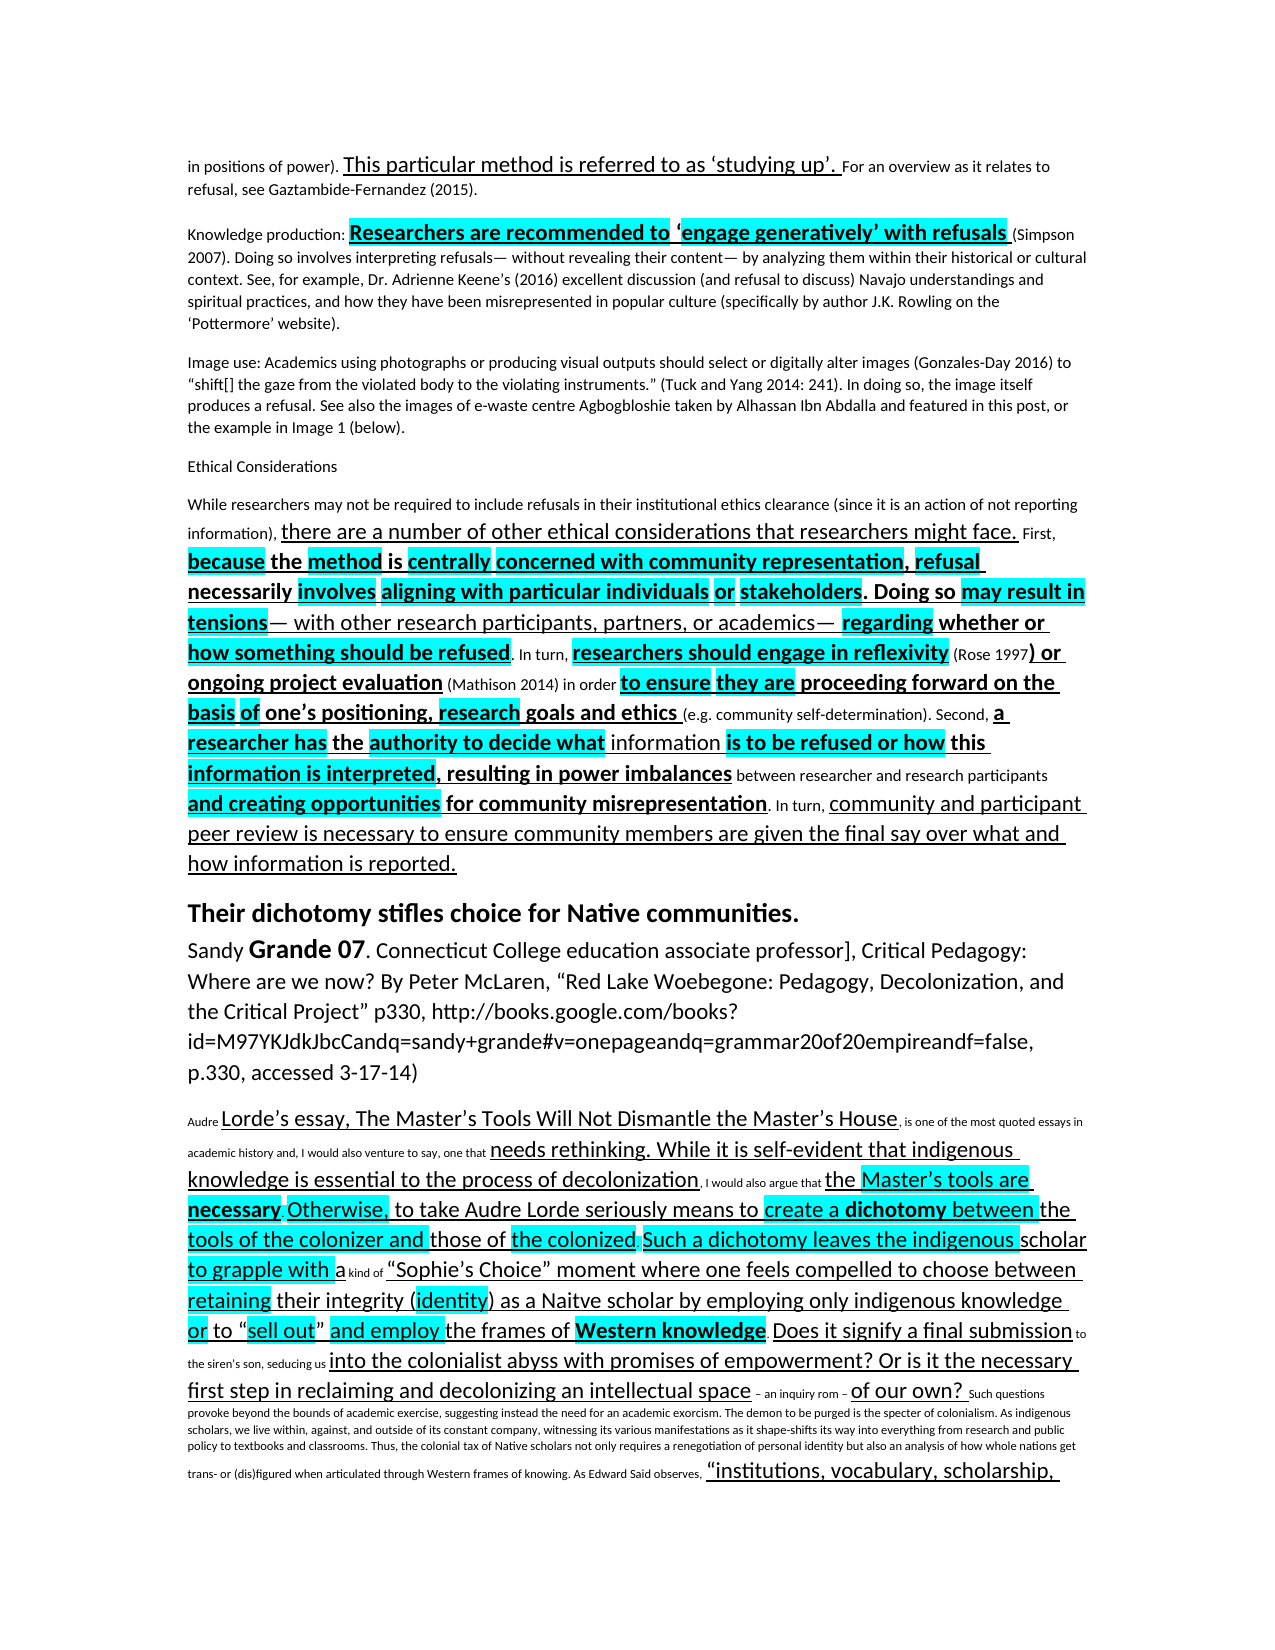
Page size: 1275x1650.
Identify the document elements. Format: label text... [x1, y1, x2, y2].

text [187, 1250, 1087, 1484]
text Sandy Grande 07. Connecticut College education associate professor], Critical Pedagogy: Where are we now? By Peter McLaren, “Red Lake Woebegone: Pedagogy, Decolonization, and the Critical Project” p330, http://books.google.com/books?id=M97YKJdkJbcCandq=sandy+grande#v=onepageandq=grammar20of20empireandf=false, p.330, accessed 3-17-14) [187, 932, 1087, 1086]
text Ethical Considerations [187, 456, 1087, 476]
text While researchers may not be required to include refusals in their institutional ethics clearance (since it is an action of not reporting information), there are a number of other ethical considerations that researchers might face. First, because the method is centrally concerned with community representation, refusal necessarily involves aligning with particular individuals or stakeholders. Doing so may result in tensions— with other research participants, partners, or academics— regarding whether or how something should be refused. In turn, researchers should engage in reflexivity (Rose 1997) or ongoing project evaluation (Mathison 2014) in order to ensure they are proceeding forward on the basis of one’s positioning, research goals and ethics (e.g. community self-determination). Second, a researcher has the authority to decide what information is to be refused or how this information is interpreted, resulting in power imbalances between researcher and research participants and creating opportunities for community misrepresentation. In turn, community and participant peer review is necessary to ensure community members are given the final say over what and how information is reported. [187, 494, 1087, 877]
text Image use: Academics using photographs or producing visual outputs should select or digitally alter images (Gonzales-Day 2016) to “shift[] the gaze from the violated body to the violating instruments.” (Tuck and Yang 2014: 241). In doing so, the image itself produces a refusal. See also the images of e-waste centre Agbogbloshie taken by Alhassan Ibn Abdalla and featured in this post, or the example in Image 1 (below). [187, 352, 1087, 438]
text Knowledge production: Researchers are recommended to ‘engage generatively’ with refusals (Simpson 2007). Doing so involves interpreting refusals— without revealing their content— by analyzing them within their historical or cultural context. See, for example, Dr. Adrienne Keene’s (2016) excellent discussion (and refusal to discuss) Navajo understandings and spiritual practices, and how they have been misrepresented in popular culture (specifically by author J.K. Rowling on the ‘Pottermore’ website). [187, 218, 1087, 334]
subtitle Their dichotomy stifles choice for Native communities. [187, 896, 1087, 929]
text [187, 150, 1087, 200]
